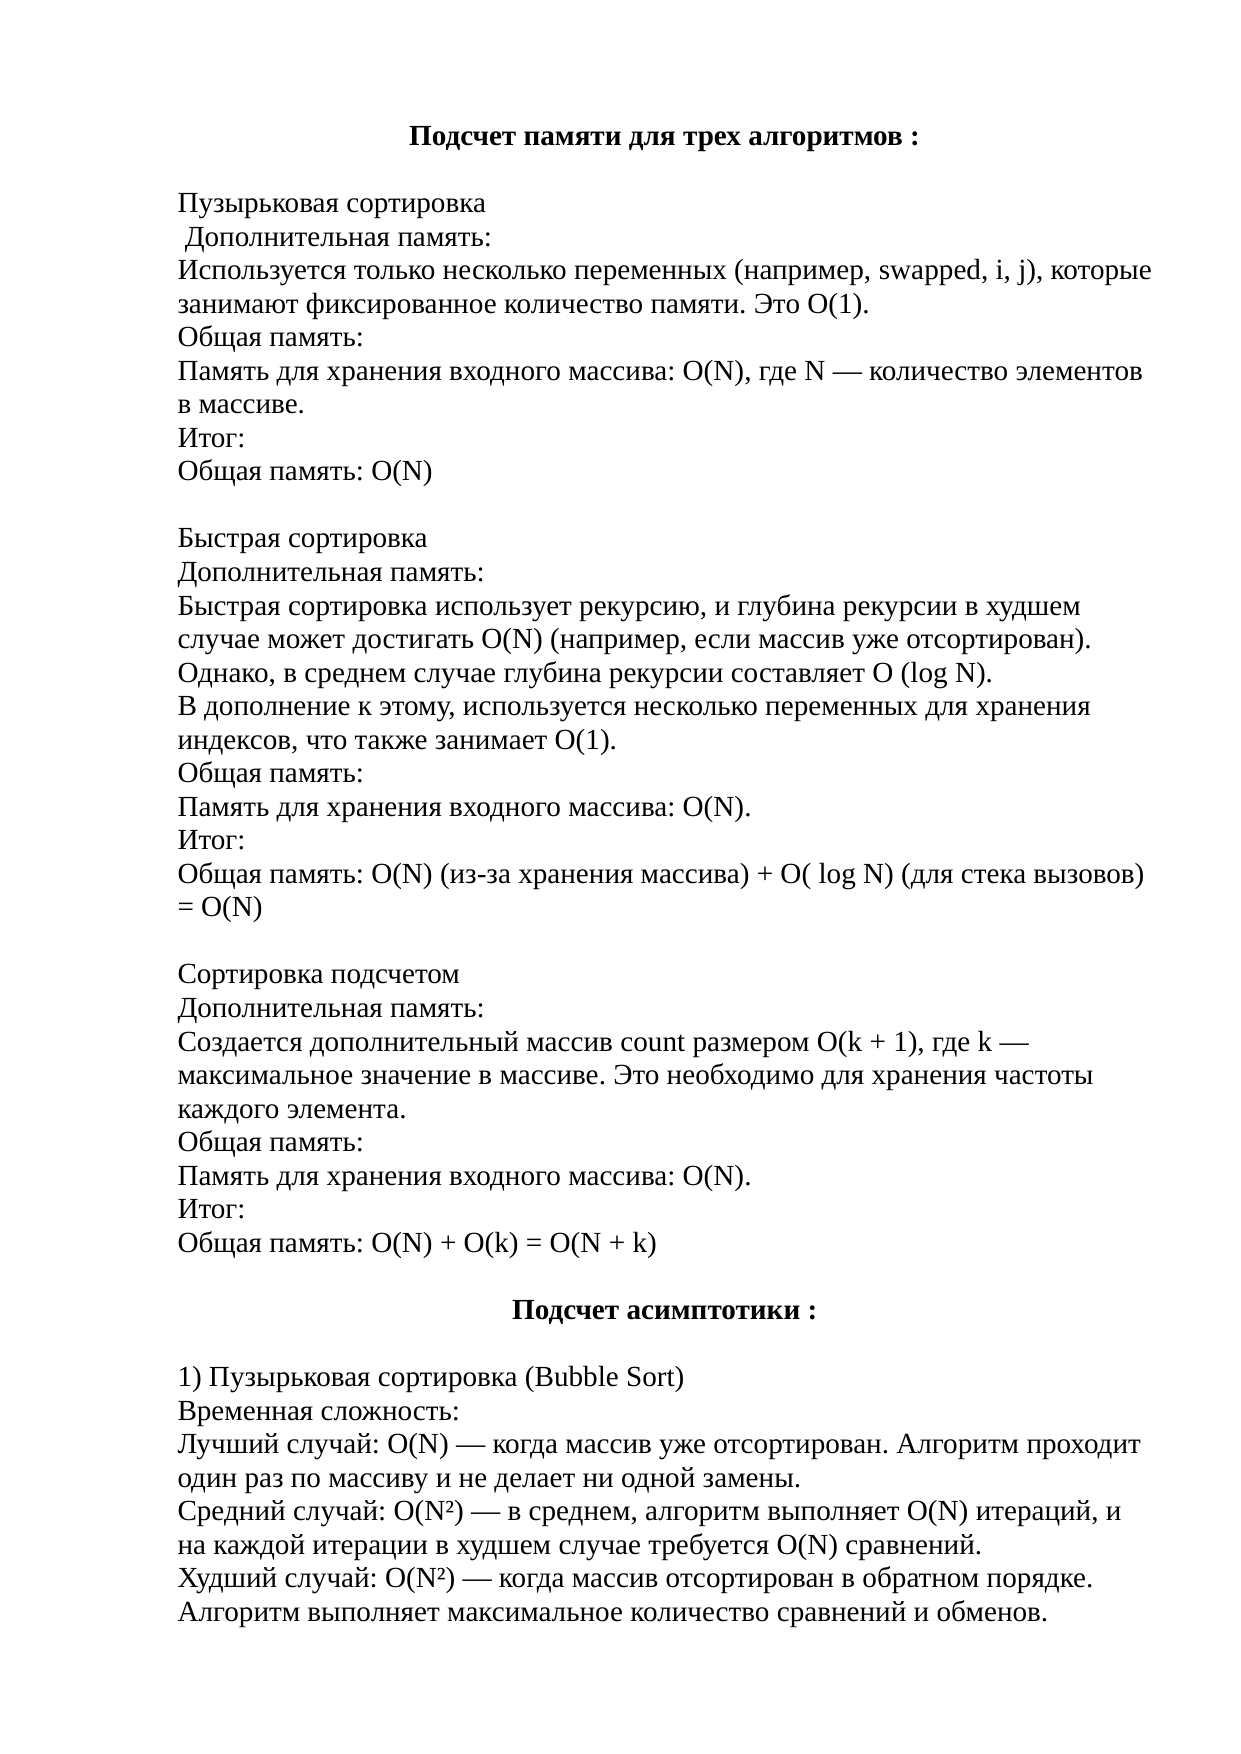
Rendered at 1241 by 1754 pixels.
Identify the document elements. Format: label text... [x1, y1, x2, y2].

text Общая память: [177, 755, 1152, 789]
text В дополнение к этому, используется несколько переменных для хранения индексов, что также занимает O(1). [177, 688, 1152, 755]
text Дополнительная память: [177, 219, 1152, 252]
text Общая память: O(N) + O(k) = O(N + k) [177, 1225, 1152, 1258]
text Дополнительная память: [177, 554, 1152, 588]
text Память для хранения входного массива: O(N). [177, 1158, 1152, 1191]
text Общая память: O(N) (из-за хранения массива) + O( log N) (для стека вызовов) = O(N) [177, 856, 1152, 923]
text Подсчет памяти для трех алгоритмов : [177, 118, 1152, 152]
text Общая память: [177, 1124, 1152, 1158]
text Средний случай: O(N²) — в среднем, алгоритм выполняет O(N) итераций, и на каждой итерации в худшем случае требуется O(N) сравнений. [177, 1493, 1152, 1560]
text Быстрая сортировка [177, 521, 1152, 554]
text Дополнительная память: [177, 990, 1152, 1024]
text Общая память: [177, 319, 1152, 353]
text 1) Пузырьковая сортировка (Bubble Sort) [177, 1359, 1152, 1393]
text Итог: [177, 822, 1152, 856]
text Память для хранения входного массива: O(N). [177, 789, 1152, 822]
text Подсчет асимптотики : [177, 1292, 1152, 1326]
text Итог: [177, 1191, 1152, 1225]
text Общая память: O(N) [177, 453, 1152, 487]
text Пузырьковая сортировка [177, 185, 1152, 219]
text Итог: [177, 420, 1152, 453]
text Память для хранения входного массива: O(N), где N — количество элементов в массиве. [177, 353, 1152, 420]
text Создается дополнительный массив count размером O(k + 1), где k — максимальное значение в массиве. Это необходимо для хранения частоты каждого элемента. [177, 1024, 1152, 1124]
text Быстрая сортировка использует рекурсию, и глубина рекурсии в худшем случае может достигать O(N) (например, если массив уже отсортирован). Однако, в среднем случае глубина рекурсии составляет O (log N). [177, 588, 1152, 688]
text Худший случай: O(N²) — когда массив отсортирован в обратном порядке. Алгоритм выполняет максимальное количество сравнений и обменов. [177, 1560, 1152, 1627]
text Временная сложность: [177, 1393, 1152, 1426]
text Сортировка подсчетом [177, 957, 1152, 990]
text Используется только несколько переменных (например, swapped, i, j), которые занимают фиксированное количество памяти. Это O(1). [177, 252, 1152, 319]
text Лучший случай: O(N) — когда массив уже отсортирован. Алгоритм проходит один раз по массиву и не делает ни одной замены. [177, 1426, 1152, 1493]
